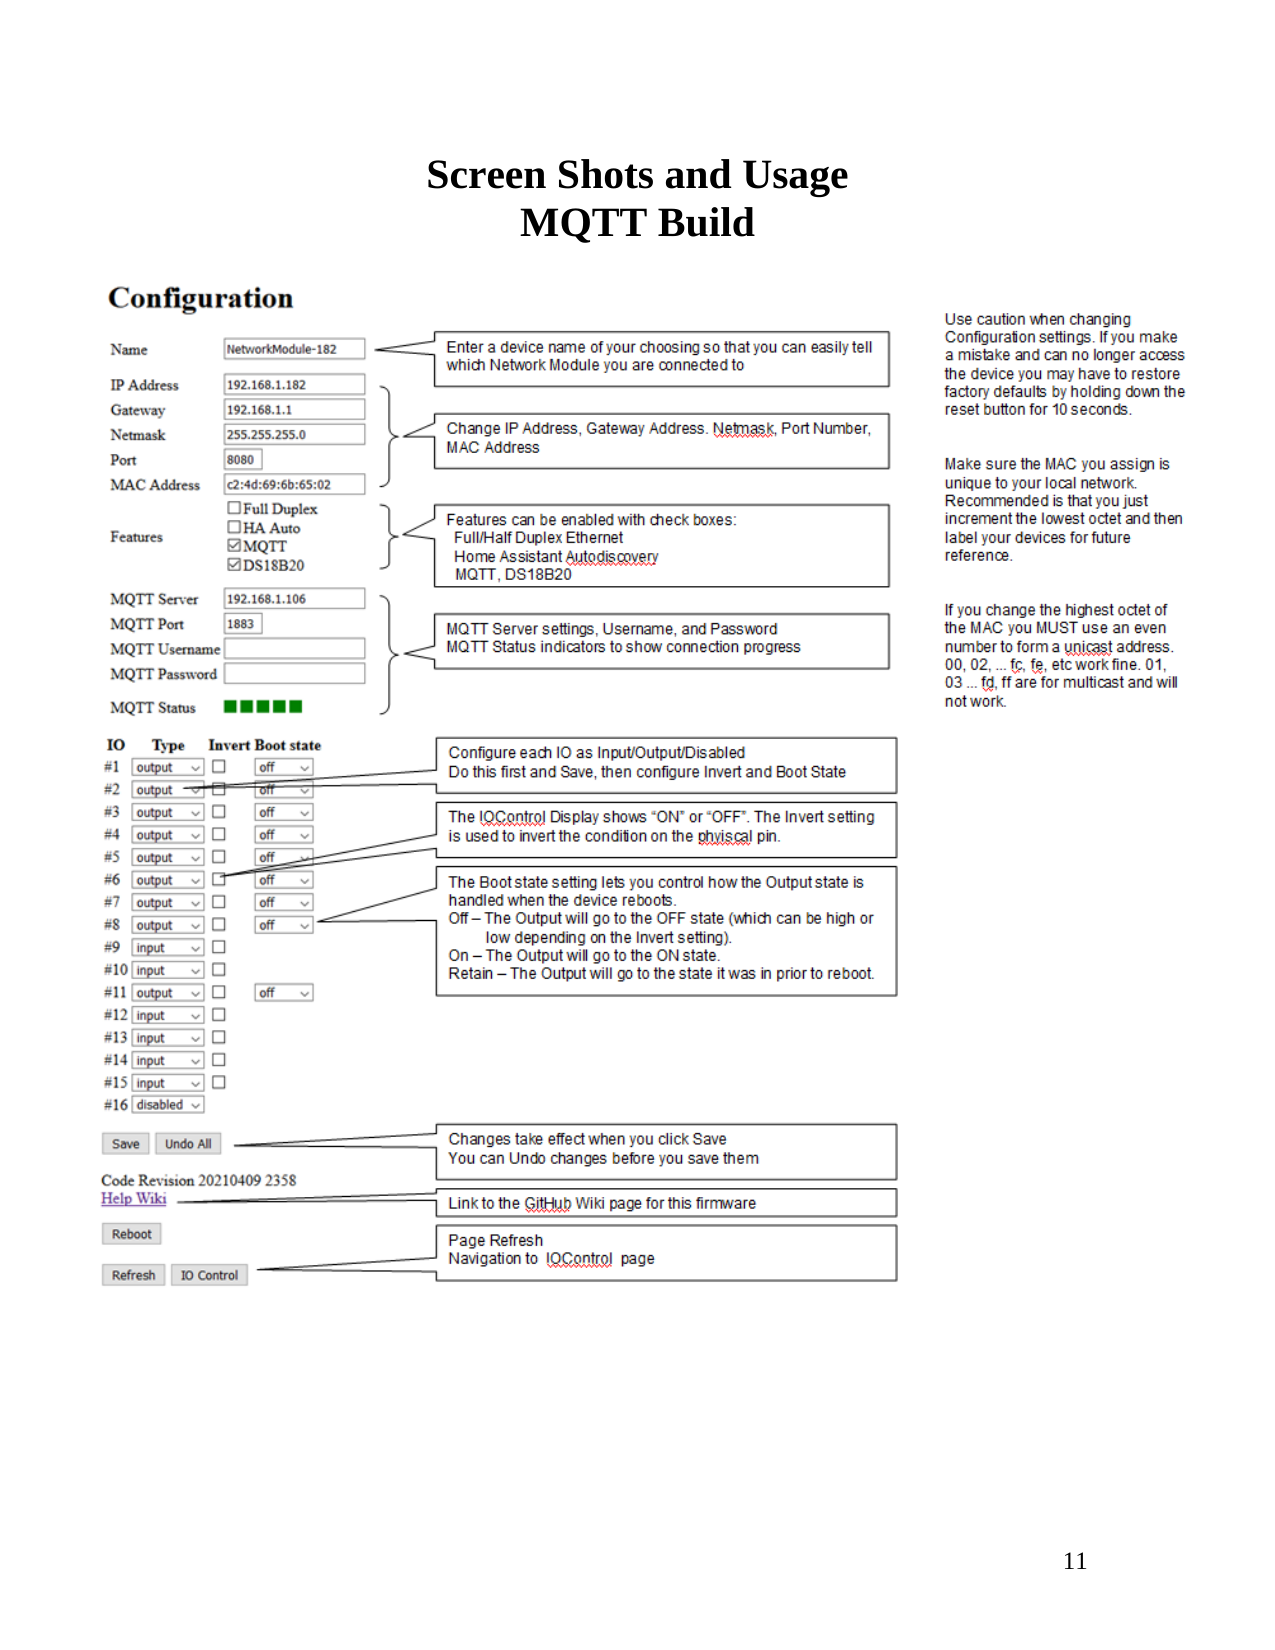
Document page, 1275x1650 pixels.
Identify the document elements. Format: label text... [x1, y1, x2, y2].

text Screen Shots and Usage [187, 150, 1087, 198]
text MQTT Build [187, 198, 1087, 246]
picture [93, 274, 1201, 1300]
